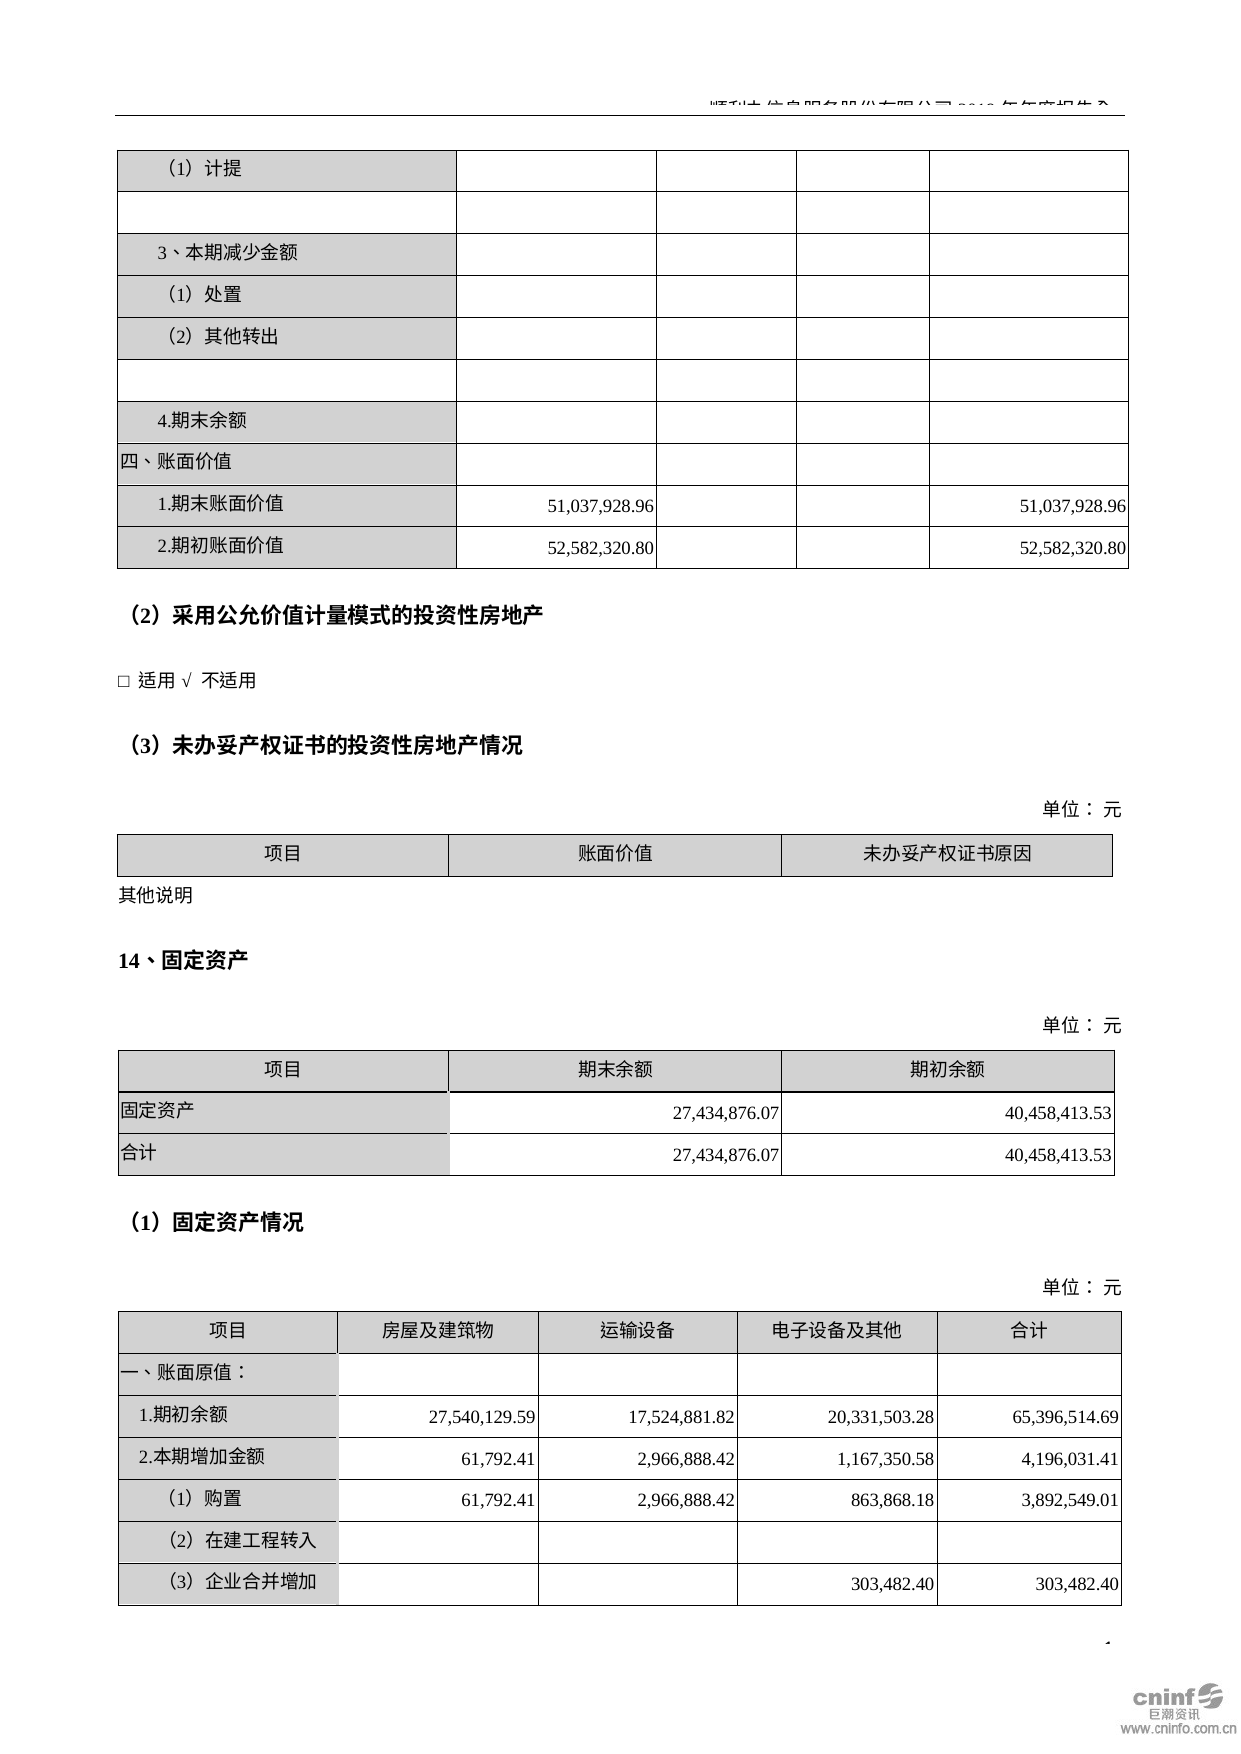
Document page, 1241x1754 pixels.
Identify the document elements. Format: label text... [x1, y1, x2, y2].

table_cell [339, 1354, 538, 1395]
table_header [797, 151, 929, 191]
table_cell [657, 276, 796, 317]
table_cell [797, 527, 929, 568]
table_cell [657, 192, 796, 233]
text 单位： 元 [102, 1012, 1122, 1038]
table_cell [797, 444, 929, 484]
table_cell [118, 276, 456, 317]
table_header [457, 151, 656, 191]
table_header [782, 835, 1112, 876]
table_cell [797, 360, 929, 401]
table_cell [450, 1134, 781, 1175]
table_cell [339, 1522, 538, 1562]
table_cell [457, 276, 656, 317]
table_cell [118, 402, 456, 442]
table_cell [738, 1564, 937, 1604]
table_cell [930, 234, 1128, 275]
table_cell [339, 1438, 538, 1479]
subtitle （1）固定资产情况 [118, 1207, 1122, 1237]
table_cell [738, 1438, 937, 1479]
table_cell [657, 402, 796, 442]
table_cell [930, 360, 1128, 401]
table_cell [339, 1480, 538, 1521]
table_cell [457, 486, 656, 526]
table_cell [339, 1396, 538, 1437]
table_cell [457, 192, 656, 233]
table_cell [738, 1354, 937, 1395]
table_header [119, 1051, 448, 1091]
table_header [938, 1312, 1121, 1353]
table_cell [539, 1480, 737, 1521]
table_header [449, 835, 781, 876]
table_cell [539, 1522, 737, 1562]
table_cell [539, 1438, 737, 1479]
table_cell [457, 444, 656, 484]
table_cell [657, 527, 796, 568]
text □ 适用 √ 不适用 [118, 667, 1122, 693]
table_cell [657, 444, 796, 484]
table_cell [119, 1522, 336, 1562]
text 单位： 元 [102, 1274, 1122, 1300]
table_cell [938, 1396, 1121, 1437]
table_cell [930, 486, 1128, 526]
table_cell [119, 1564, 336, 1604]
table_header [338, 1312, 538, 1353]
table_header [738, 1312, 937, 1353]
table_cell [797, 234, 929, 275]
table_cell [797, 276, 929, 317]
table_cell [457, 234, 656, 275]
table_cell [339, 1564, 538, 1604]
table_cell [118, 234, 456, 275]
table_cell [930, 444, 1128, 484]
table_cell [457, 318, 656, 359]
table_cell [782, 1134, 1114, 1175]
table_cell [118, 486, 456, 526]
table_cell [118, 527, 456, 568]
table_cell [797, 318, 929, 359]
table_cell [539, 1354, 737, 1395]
text 单位： 元 [102, 797, 1122, 822]
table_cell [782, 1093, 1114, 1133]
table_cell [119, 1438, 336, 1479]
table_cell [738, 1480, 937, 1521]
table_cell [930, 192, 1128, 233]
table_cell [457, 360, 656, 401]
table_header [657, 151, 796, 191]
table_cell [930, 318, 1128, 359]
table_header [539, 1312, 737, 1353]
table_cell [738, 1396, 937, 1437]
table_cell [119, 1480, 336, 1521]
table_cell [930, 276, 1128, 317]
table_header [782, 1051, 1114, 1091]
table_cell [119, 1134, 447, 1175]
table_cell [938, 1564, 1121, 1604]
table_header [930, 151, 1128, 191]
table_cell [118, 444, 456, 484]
text 其他说明 [118, 882, 1122, 908]
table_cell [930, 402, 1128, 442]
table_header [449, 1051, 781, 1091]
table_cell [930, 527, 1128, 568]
subtitle （3）未办妥产权证书的投资性房地产情况 [118, 730, 1122, 760]
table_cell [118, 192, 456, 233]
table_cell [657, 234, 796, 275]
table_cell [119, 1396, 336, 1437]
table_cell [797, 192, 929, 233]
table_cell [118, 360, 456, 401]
subtitle （2）采用公允价值计量模式的投资性房地产 [118, 600, 1122, 630]
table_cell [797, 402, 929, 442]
picture [1115, 1680, 1240, 1737]
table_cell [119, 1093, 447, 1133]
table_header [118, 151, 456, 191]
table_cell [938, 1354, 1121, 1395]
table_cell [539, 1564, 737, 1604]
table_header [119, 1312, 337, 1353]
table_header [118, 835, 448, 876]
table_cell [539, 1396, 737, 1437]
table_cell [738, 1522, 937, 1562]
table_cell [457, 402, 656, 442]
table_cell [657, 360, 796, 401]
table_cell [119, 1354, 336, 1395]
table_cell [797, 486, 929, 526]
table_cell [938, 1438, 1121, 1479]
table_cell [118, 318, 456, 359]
subtitle 14、固定资产 [118, 946, 1122, 975]
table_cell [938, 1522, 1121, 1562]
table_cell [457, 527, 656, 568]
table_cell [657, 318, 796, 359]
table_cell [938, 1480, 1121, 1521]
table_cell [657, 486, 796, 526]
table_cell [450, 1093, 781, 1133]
